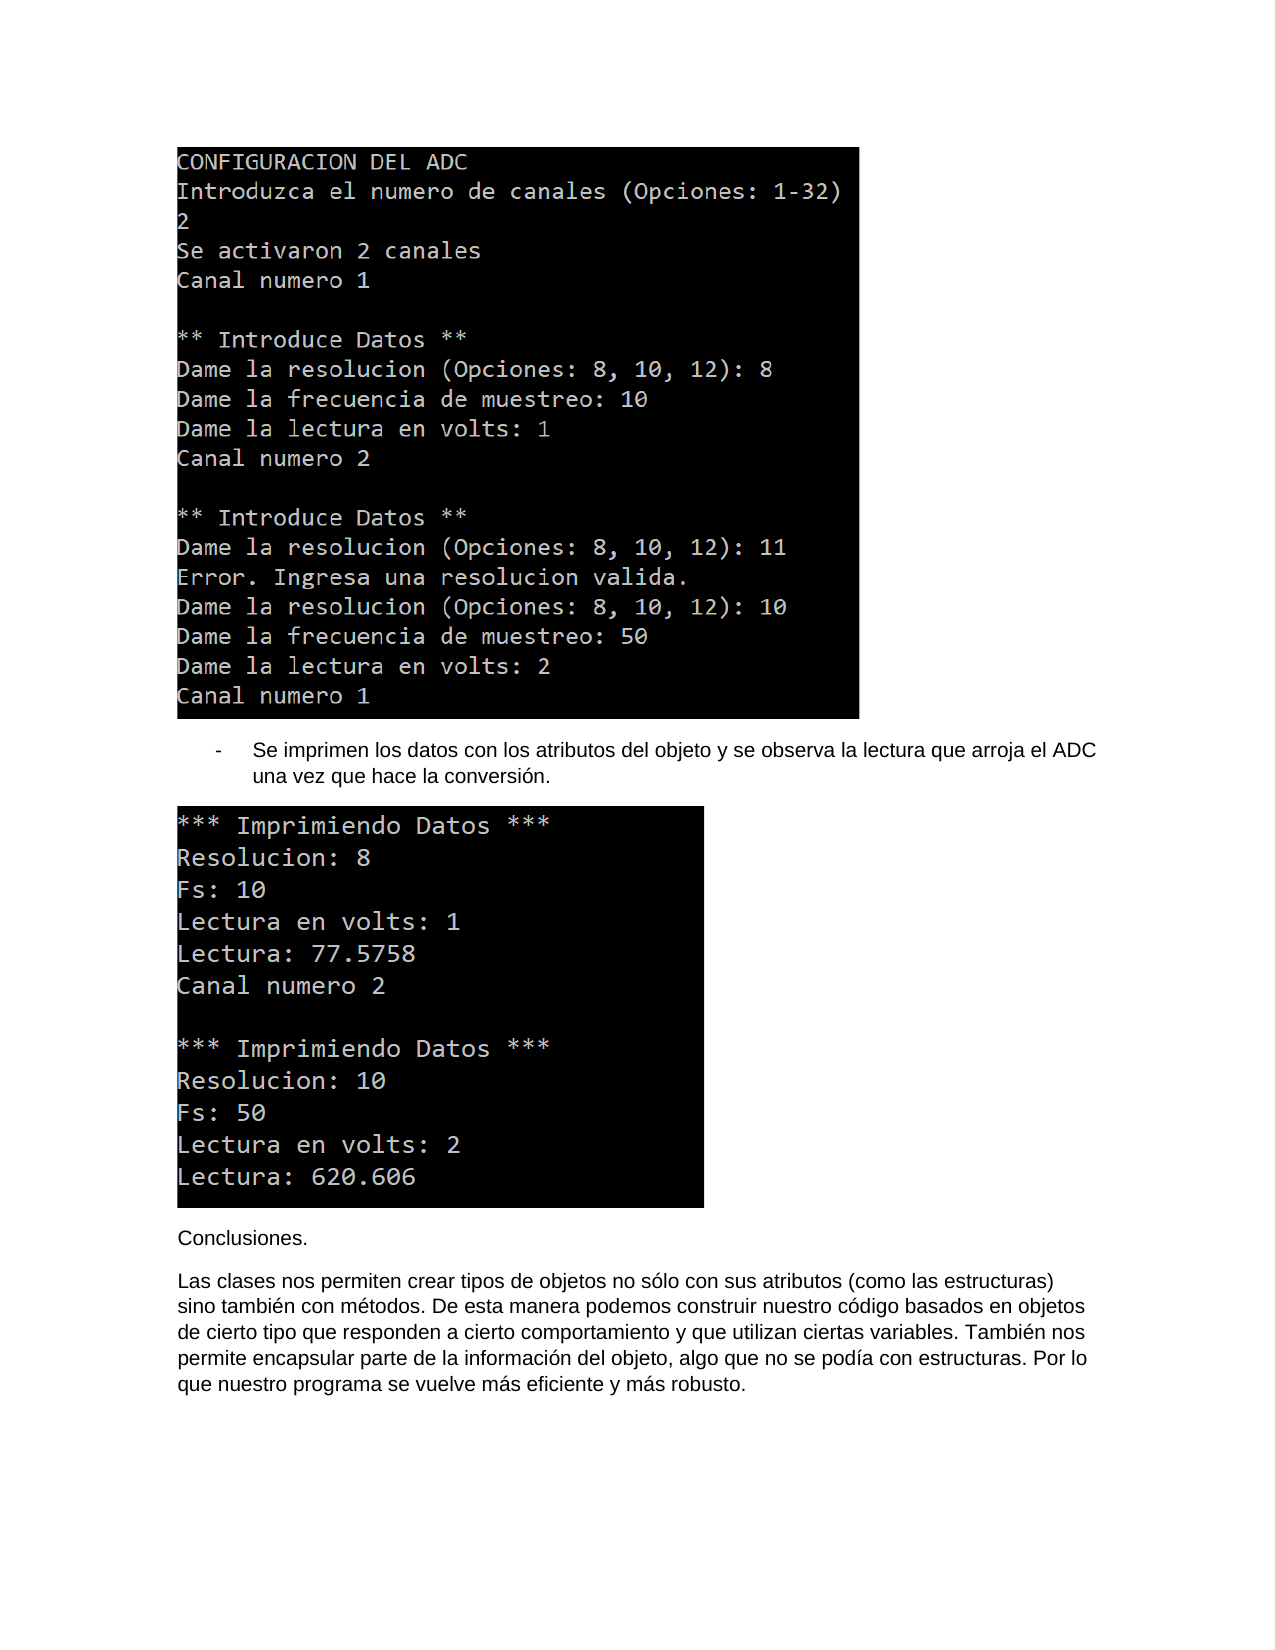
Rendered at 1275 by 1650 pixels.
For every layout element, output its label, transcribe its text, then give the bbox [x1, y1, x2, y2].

text Conclusiones. [177, 1226, 1098, 1250]
picture [177, 806, 705, 1208]
list Se imprimen los datos con los atributos del objeto y se observa la lectura que arroja el ADC una vez que hace la conversión. [215, 738, 1098, 787]
picture [177, 147, 860, 719]
text Las clases nos permiten crear tipos de objetos no sólo con sus atributos (como las estructuras) sino también con métodos. De esta manera podemos construir nuestro código basados en objetos de cierto tipo que responden a cierto comportamiento y que utilizan ciertas variables. También nos permite encapsular parte de la información del objeto, algo que no se podía con estructuras. Por lo que nuestro programa se vuelve más eficiente y más robusto. [177, 1268, 1098, 1396]
